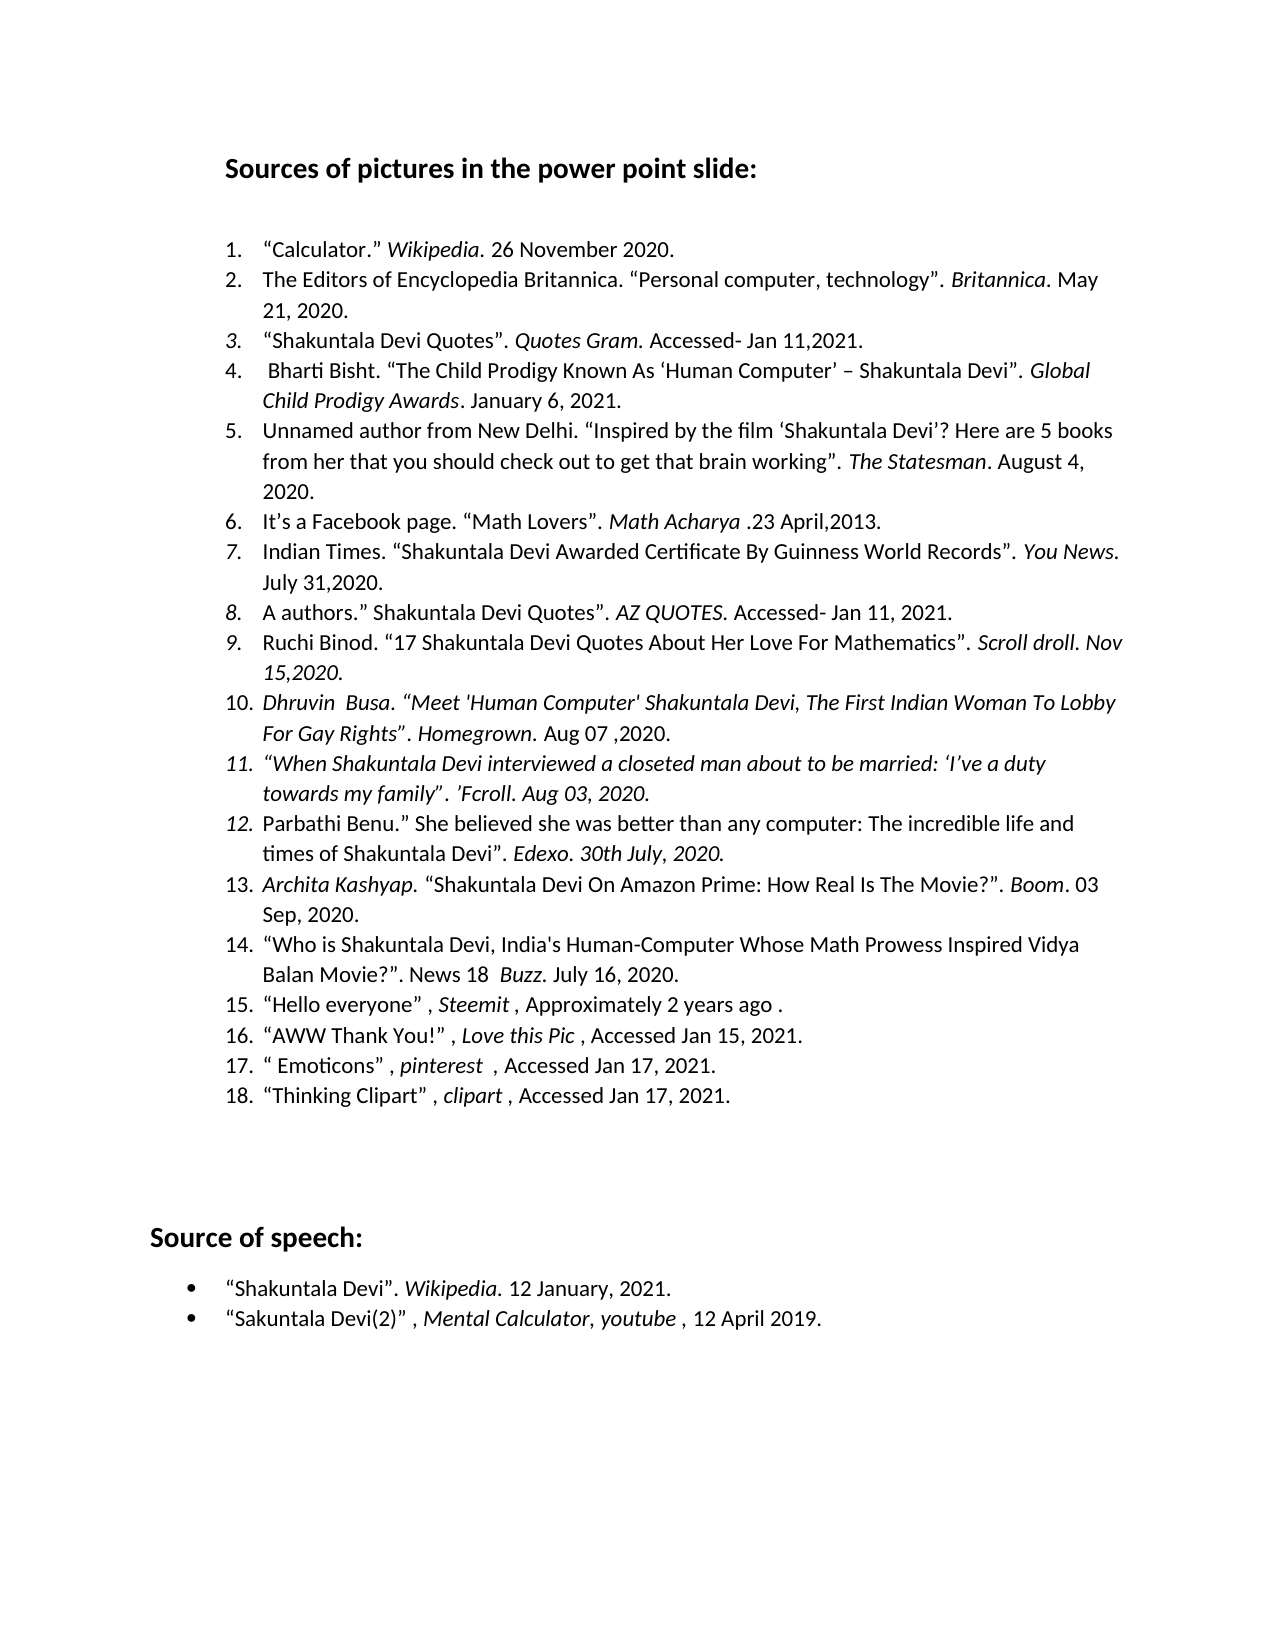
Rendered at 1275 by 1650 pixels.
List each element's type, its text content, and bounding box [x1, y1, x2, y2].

list Unnamed author from New Delhi. “Inspired by the film ‘Shakuntala Devi’? Here are 5 books from her that you should check out to get that brain working”. The Statesman. August 4, 2020. [225, 417, 1125, 505]
list “Thinking Clipart” , clipart , Accessed Jan 17, 2021. [225, 1081, 1125, 1109]
list Ruchi Binod. “17 Shakuntala Devi Quotes About Her Love For Mathematics”. Scroll droll. Nov 15,2020. [225, 628, 1125, 686]
list The Editors of Encyclopedia Britannica. “Personal computer, technology”. Britannica. May 21, 2020. [225, 266, 1125, 324]
list “Sakuntala Devi(2)” , Mental Calculator, youtube , 12 April 2019. [187, 1304, 1125, 1332]
list “Shakuntala Devi”. Wikipedia. 12 January, 2021. [187, 1274, 1125, 1302]
list “Who is Shakuntala Devi, India's Human-Computer Whose Math Prowess Inspired Vidya Balan Movie?”. News 18 Buzz. July 16, 2020. [225, 930, 1125, 988]
list “Shakuntala Devi Quotes”. Quotes Gram. Accessed- Jan 11,2021. [225, 326, 1125, 354]
list Bharti Bisht. “The Child Prodigy Known As ‘Human Computer’ – Shakuntala Devi”. Global Child Prodigy Awards. January 6, 2021. [225, 356, 1125, 414]
list Dhruvin Busa. “Meet 'Human Computer' Shakuntala Devi, The First Indian Woman To Lobby For Gay Rights”. Homegrown. Aug 07 ,2020. [225, 688, 1125, 747]
list “ Emoticons” , pinterest , Accessed Jan 17, 2021. [225, 1051, 1125, 1079]
list It’s a Facebook page. “Math Lovers”. Math Acharya .23 April,2013. [225, 507, 1125, 535]
list Archita Kashyap. “Shakuntala Devi On Amazon Prime: How Real Is The Movie?”. Boom. 03 Sep, 2020. [225, 870, 1125, 928]
list “Hello everyone” , Steemit , Approximately 2 years ago . [225, 991, 1125, 1018]
list Indian Times. “Shakuntala Devi Awarded Certificate By Guinness World Records”. You News. July 31,2020. [225, 537, 1125, 596]
list A authors.” Shakuntala Devi Quotes”. AZ QUOTES. Accessed- Jan 11, 2021. [225, 598, 1125, 626]
list “AWW Thank You!” , Love this Pic , Accessed Jan 15, 2021. [225, 1021, 1125, 1049]
list “Calculator.” Wikipedia. 26 November 2020. [225, 235, 1125, 263]
list Parbathi Benu.” She believed she was better than any computer: The incredible life and times of Shakuntala Devi”. Edexo. 30th July, 2020. [225, 809, 1125, 867]
text Sources of pictures in the power point slide: [225, 150, 1125, 186]
text Source of speech: [150, 1219, 1125, 1254]
list “When Shakuntala Devi interviewed a closeted man about to be married: ‘I’ve a duty towards my family”. ’Fcroll. Aug 03, 2020. [225, 749, 1125, 807]
